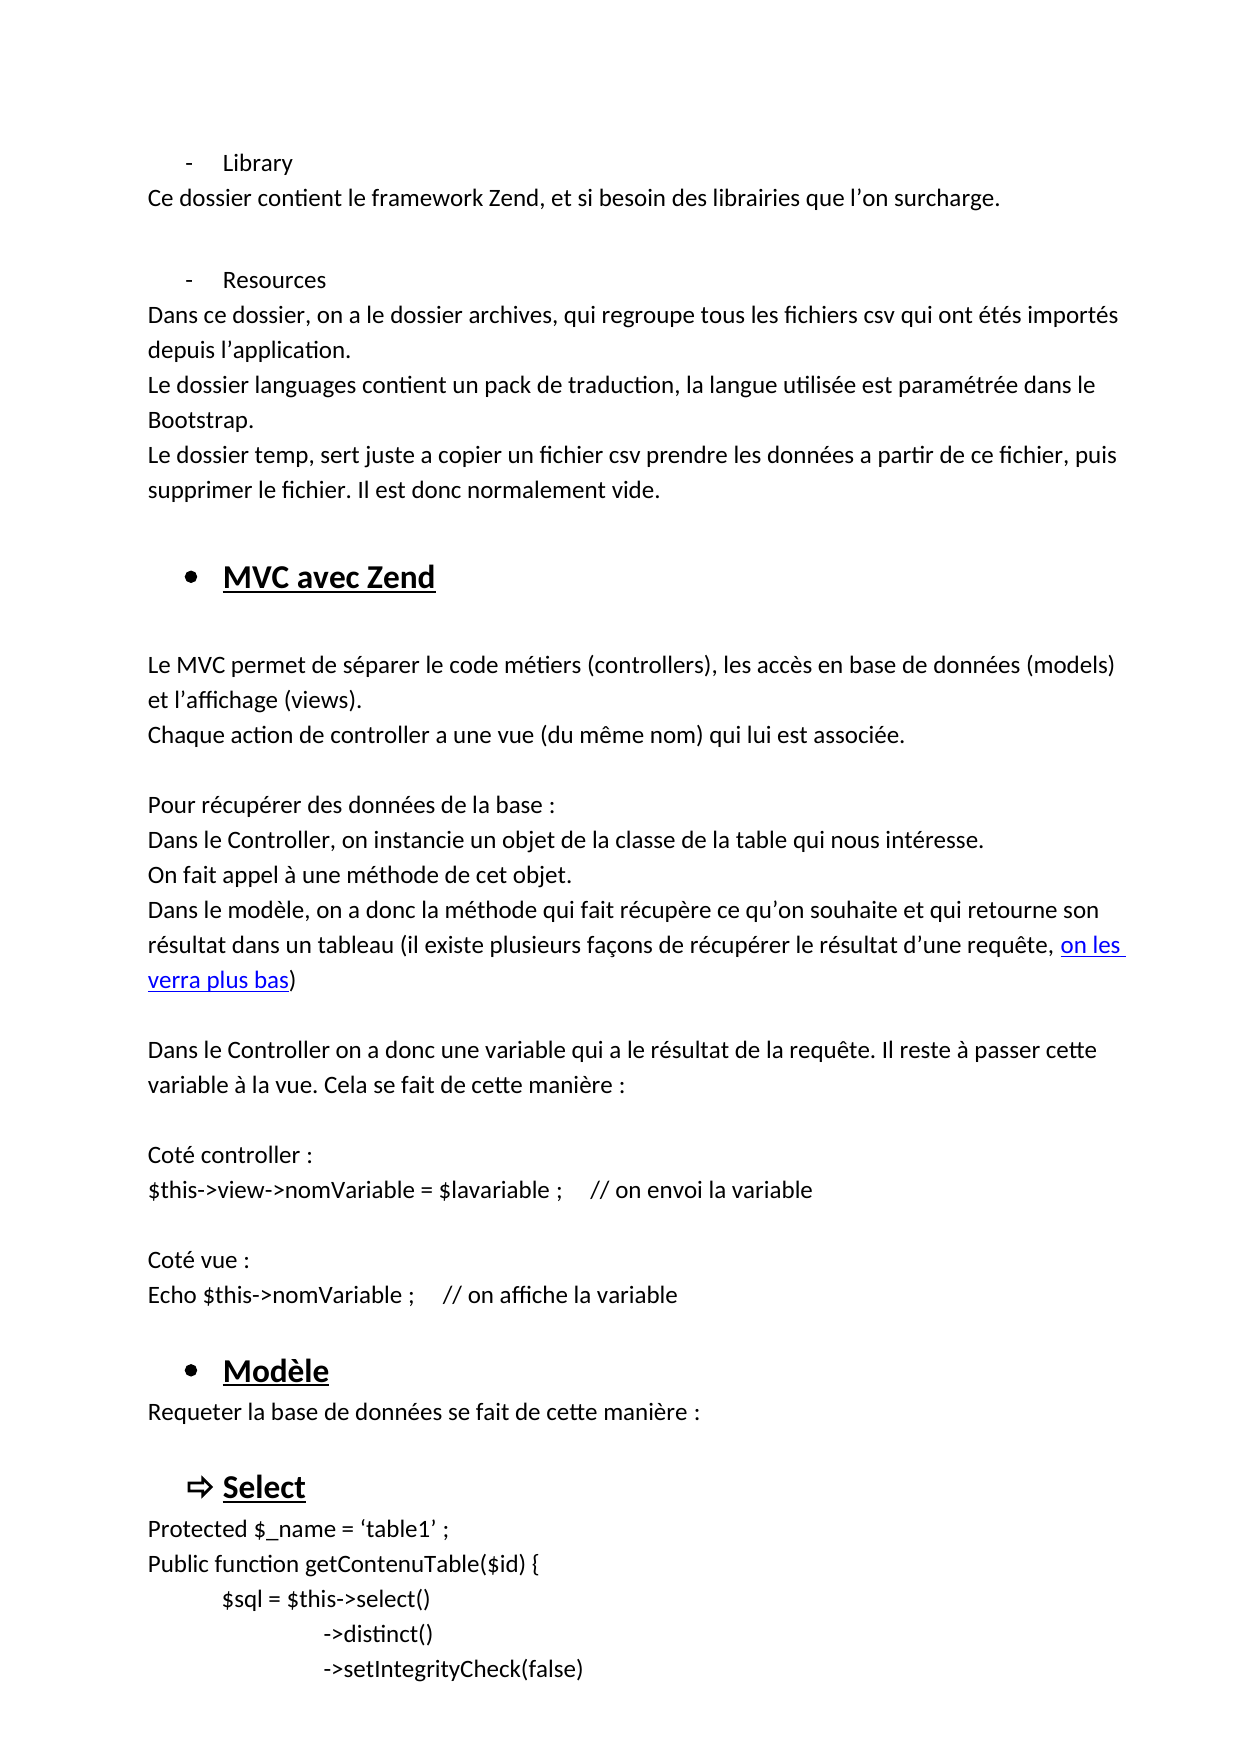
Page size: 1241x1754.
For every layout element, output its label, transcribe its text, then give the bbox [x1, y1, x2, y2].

text $this->view->nomVariable = $lavariable ; // on envoi la variable [148, 1175, 1137, 1205]
text Dans le modèle, on a donc la méthode qui fait récupère ce qu’on souhaite et qui retourne son résultat dans un tableau (il existe plusieurs façons de récupérer le résultat d’une requête, on les verra plus bas) [148, 895, 1137, 995]
text Le MVC permet de séparer le code métiers (controllers), les accès en base de données (models) et l’affichage (views). [148, 650, 1137, 715]
text Dans le Controller on a donc une variable qui a le résultat de la requête. Il reste à passer cette variable à la vue. Cela se fait de cette manière : [148, 1035, 1137, 1100]
text Ce dossier contient le framework Zend, et si besoin des librairies que l’on surcharge. [148, 183, 1137, 213]
text Requeter la base de données se fait de cette manière : [148, 1396, 1137, 1427]
text ->setIntegrityCheck(false) [148, 1653, 1137, 1684]
list Resources [185, 264, 1137, 295]
text Public function getContenuTable($id) { [148, 1548, 1137, 1579]
text Echo $this->nomVariable ; // on affiche la variable [148, 1280, 1137, 1310]
list Modèle [185, 1350, 1137, 1390]
text Dans le Controller, on instancie un objet de la classe de la table qui nous intéresse. [148, 825, 1137, 855]
text Dans ce dossier, on a le dossier archives, qui regroupe tous les fichiers csv qui ont étés importés depuis l’application. [148, 299, 1137, 365]
text Pour récupérer des données de la base : [148, 790, 1137, 820]
list Select [185, 1466, 1137, 1507]
text $sql = $this->select() [148, 1583, 1137, 1614]
text Le dossier temp, sert juste a copier un fichier csv prendre les données a partir de ce fichier, puis supprimer le fichier. Il est donc normalement vide. [148, 439, 1137, 505]
text Coté controller : [148, 1140, 1137, 1170]
list Library [185, 148, 1137, 178]
text Protected $_name = ‘table1’ ; [148, 1513, 1137, 1544]
list MVC avec Zend [185, 556, 1137, 597]
text Coté vue : [148, 1245, 1137, 1275]
text On fait appel à une méthode de cet objet. [148, 860, 1137, 890]
text ->distinct() [148, 1618, 1137, 1649]
text Le dossier languages contient un pack de traduction, la langue utilisée est paramétrée dans le Bootstrap. [148, 369, 1137, 435]
text Chaque action de controller a une vue (du même nom) qui lui est associée. [148, 720, 1137, 750]
